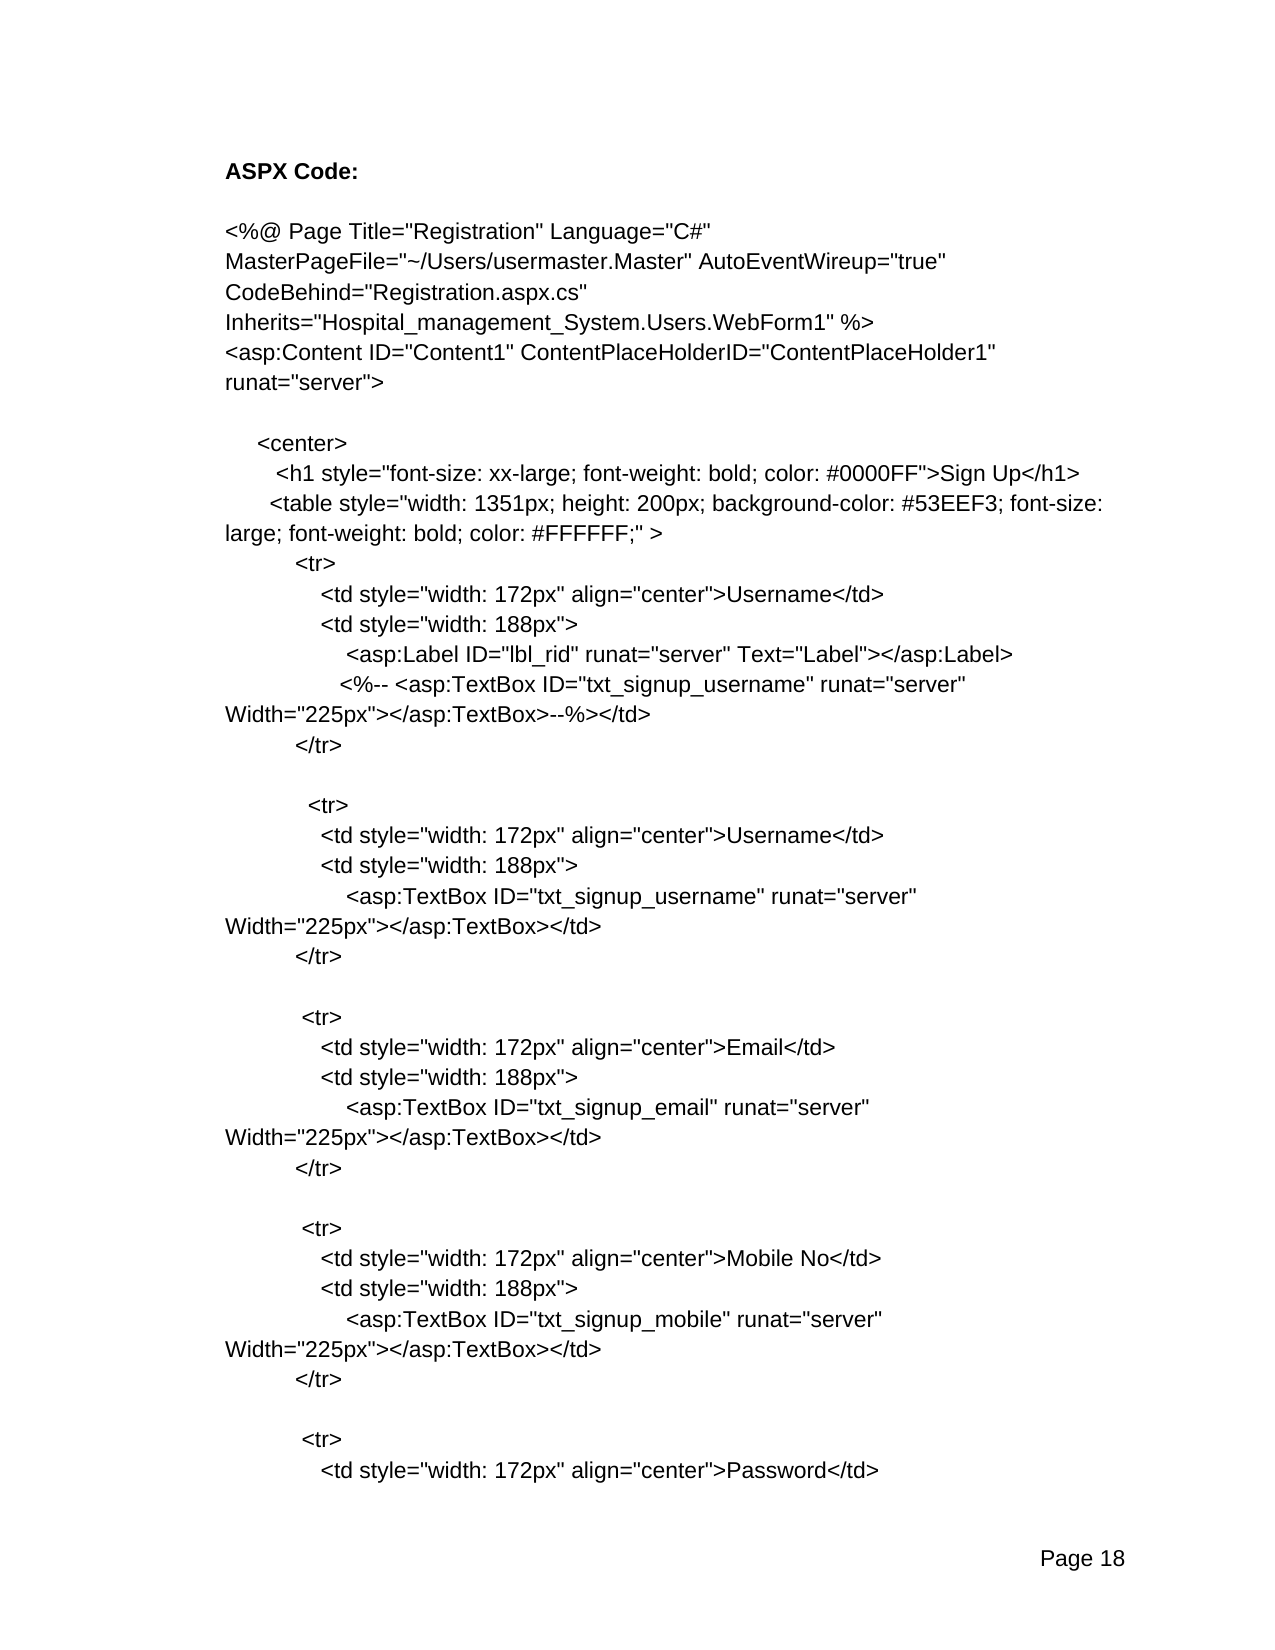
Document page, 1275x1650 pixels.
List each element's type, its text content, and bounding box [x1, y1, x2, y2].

text <%-- <asp:TextBox ID="txt_signup_username" runat="server" Width="225px"></asp:TextBox>--%></td> [225, 671, 1125, 728]
text <td style="width: 172px" align="center">Username</td> [225, 581, 1125, 607]
text </tr> [225, 732, 1125, 758]
text <%@ Page Title="Registration" Language="C#" MasterPageFile="~/Users/usermaster.Master" AutoEventWireup="true" CodeBehind="Registration.aspx.cs" Inherits="Hospital_management_System.Users.WebForm1" %> [225, 218, 1125, 335]
text <td style="width: 188px"> [225, 852, 1125, 879]
text <asp:TextBox ID="txt_signup_mobile" runat="server" Width="225px"></asp:TextBox></td> [225, 1306, 1125, 1362]
text <td style="width: 172px" align="center">Username</td> [225, 822, 1125, 848]
text <td style="width: 188px"> [225, 611, 1125, 637]
text <tr> [225, 1215, 1125, 1241]
text <center> [225, 429, 1125, 456]
text <table style="width: 1351px; height: 200px; background-color: #53EEF3; font-size: large; font-weight: bold; color: #FFFFFF;" > [225, 490, 1125, 546]
text <asp:TextBox ID="txt_signup_email" runat="server" Width="225px"></asp:TextBox></td> [225, 1094, 1125, 1151]
text <tr> [225, 1003, 1125, 1030]
text <td style="width: 188px"> [225, 1275, 1125, 1302]
text ASPX Code: [225, 158, 1125, 184]
text <tr> [225, 1426, 1125, 1453]
text <tr> [225, 792, 1125, 818]
text </tr> [225, 1154, 1125, 1181]
text <tr> [225, 550, 1125, 577]
text </tr> [225, 1366, 1125, 1392]
text <td style="width: 172px" align="center">Email</td> [225, 1034, 1125, 1060]
text <asp:Label ID="lbl_rid" runat="server" Text="Label"></asp:Label> [225, 641, 1125, 667]
text <asp:Content ID="Content1" ContentPlaceHolderID="ContentPlaceHolder1" runat="server"> [225, 339, 1125, 395]
text <asp:TextBox ID="txt_signup_username" runat="server" Width="225px"></asp:TextBox></td> [225, 883, 1125, 939]
text <td style="width: 188px"> [225, 1064, 1125, 1090]
text </tr> [225, 943, 1125, 969]
text <td style="width: 172px" align="center">Password</td> [225, 1457, 1125, 1483]
text <h1 style="font-size: xx-large; font-weight: bold; color: #0000FF">Sign Up</h1> [225, 460, 1125, 486]
text <td style="width: 172px" align="center">Mobile No</td> [225, 1245, 1125, 1271]
